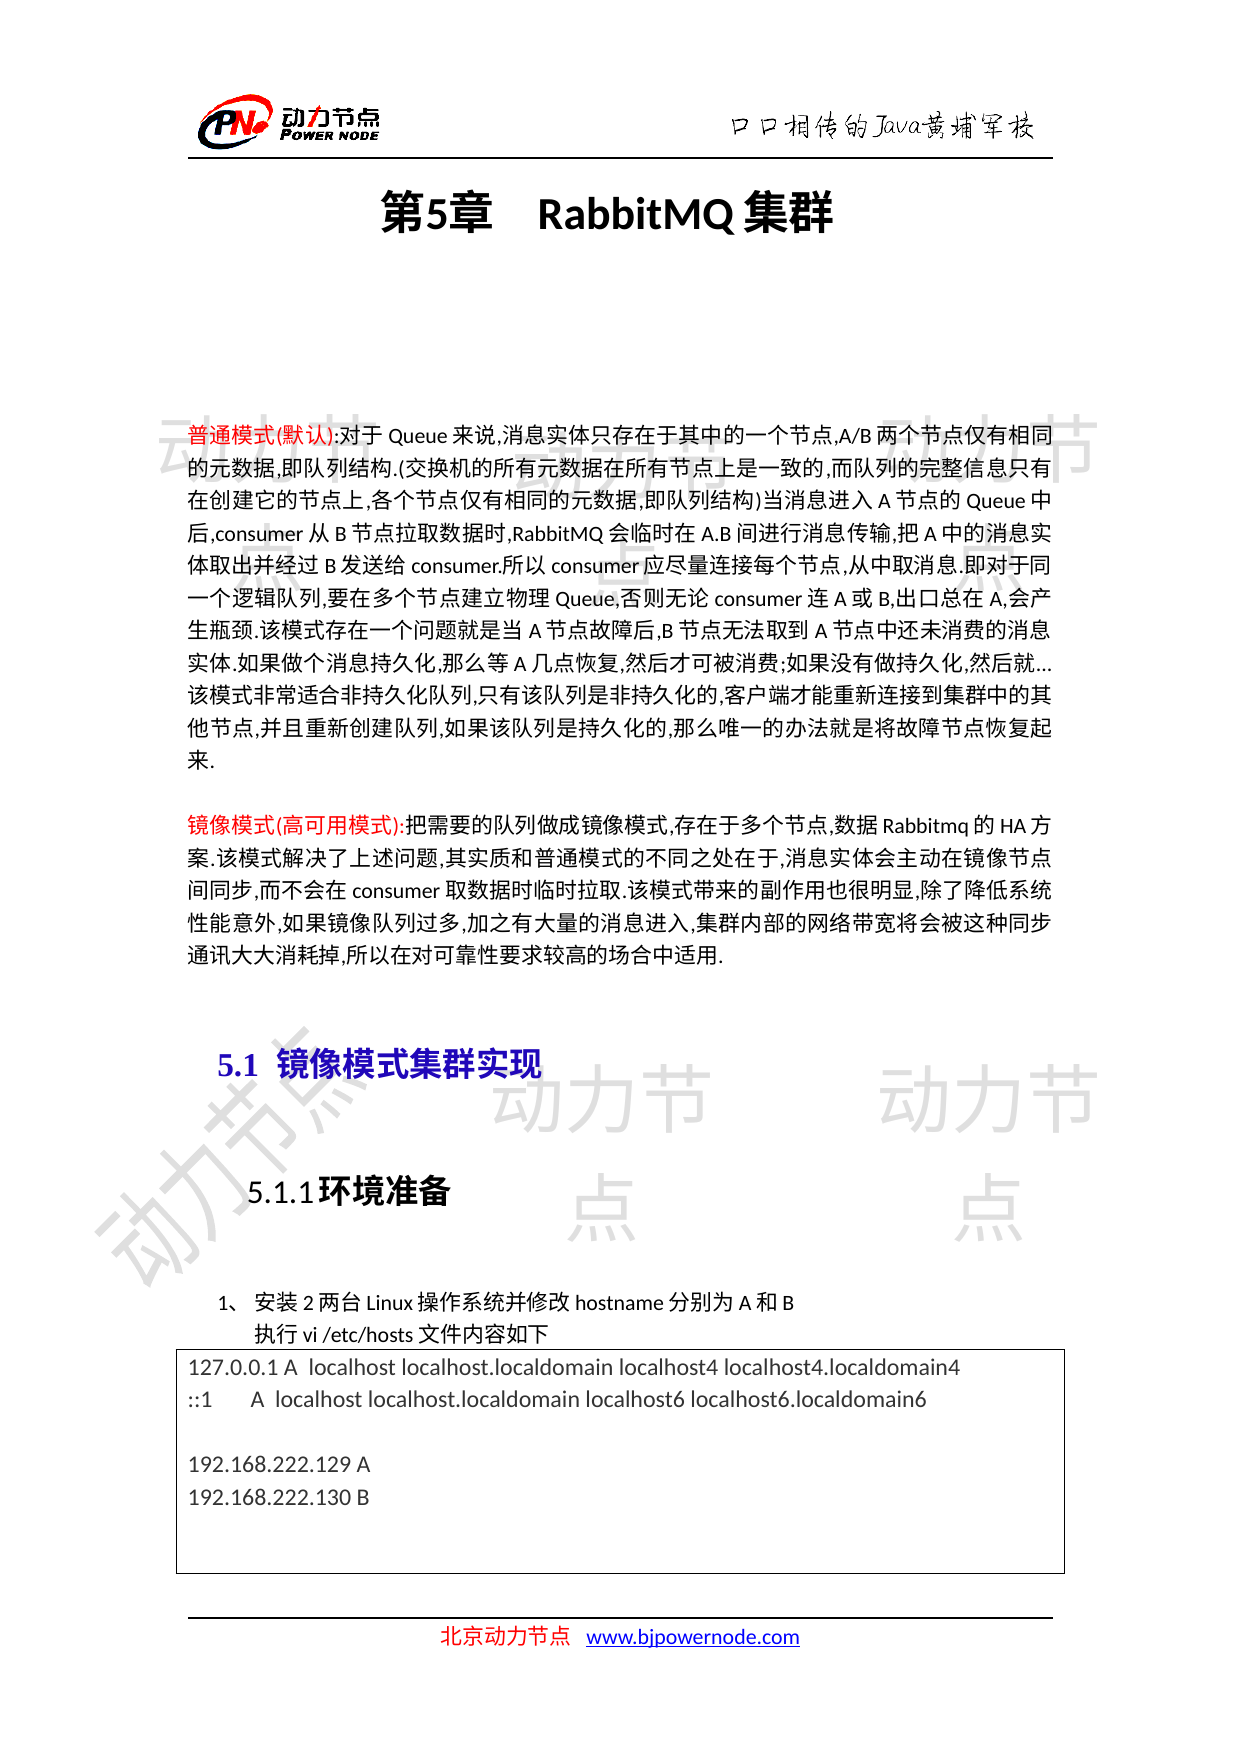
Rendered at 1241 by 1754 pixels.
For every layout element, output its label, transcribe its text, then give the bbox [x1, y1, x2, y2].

list 安装2两台Linux操作系统并修改hostname 分别为A和B [217, 1284, 1053, 1317]
picture [187, 88, 1053, 155]
text 普通模式(默认):对于Queue来说,消息实体只存在于其中的一个节点,A/B两个节点仅有相同的元数据,即队列结构.(交换机的所有元数据在所有节点上是一致的,而队列的完整信息只有在创建它的节点上,各个节点仅有相同的元数据,即队列结构)当消息进入A节点的Queue中后,consumer从B节点拉取数据时,RabbitMQ会临时在A.B间进行消息传输,把A中的消息实体取出并经过B发送给consumer.所以consumer应尽量连接每个节点,从中取消息.即对于同一个逻辑队列,要在多个节点建立物理Queue,否则无论consumer连A或B,出口总在A,会产生瓶颈.该模式存在一个问题就是当A节点故障后,B节点无法取到A节点中还未消费的消息实体.如果做个消息持久化,那么等A几点恢复,然后才可被消费;如果没有做持久化,然后就...该模式非常适合非持久化队列,只有该队列是非持久化的,客户端才能重新连接到集群中的其他节点,并且重新创建队列,如果该队列是持久化的,那么唯一的办法就是将故障节点恢复起来. [187, 418, 1053, 775]
subtitle 镜像模式集群实现 [217, 1030, 1053, 1095]
table_header 127.0.0.1 A localhost localhost.localdomain localhost4 localhost4.localdomain4 ::1 A localhost localhost.localdomain localhost6 localhost6.localdomain6 192.168.222.129 A 192.168.222.130 B [177, 1350, 1064, 1572]
subtitle RabbitMQ集群 [379, 161, 1053, 258]
subtitle 环境准备 [247, 1157, 1053, 1222]
text 镜像模式(高可用模式):把需要的队列做成镜像模式,存在于多个节点,数据Rabbitmq的HA方案.该模式解决了上述问题,其实质和普通模式的不同之处在于,消息实体会主动在镜像节点间同步,而不会在consumer取数据时临时拉取.该模式带来的副作用也很明显,除了降低系统性能意外,如果镜像队列过多,加之有大量的消息进入,集群内部的网络带宽将会被这种同步通讯大大消耗掉,所以在对可靠性要求较高的场合中适用. [187, 808, 1053, 970]
list 执行vi /etc/hosts 文件内容如下 [254, 1317, 1053, 1349]
